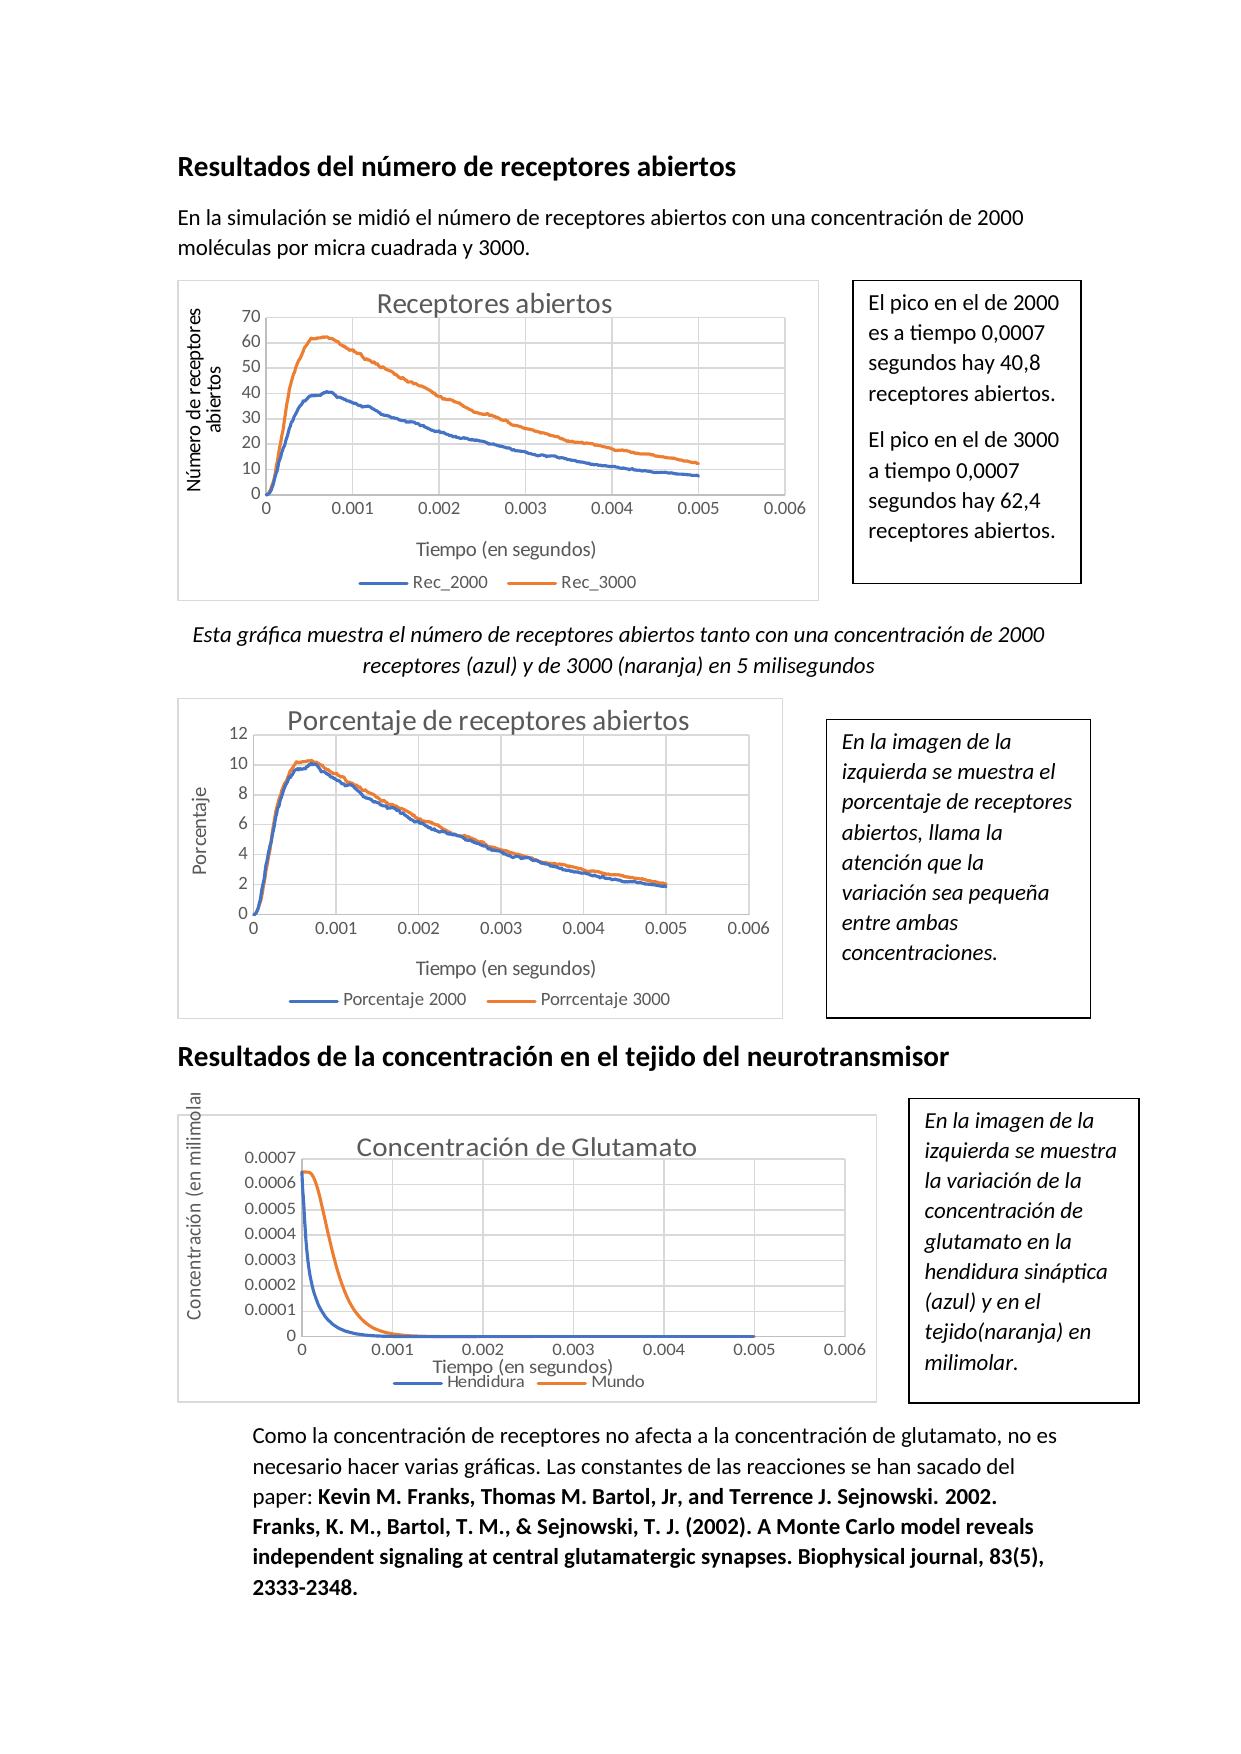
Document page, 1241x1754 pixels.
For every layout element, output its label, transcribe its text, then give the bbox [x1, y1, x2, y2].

text Esta gráfica muestra el número de receptores abiertos tanto con una concentración de 2000 receptores (azul) y de 3000 (naranja) en 5 milisegundos [177, 621, 1063, 679]
text En la simulación se midió el número de receptores abiertos con una concentración de 2000 moléculas por micra cuadrada y 3000. [177, 203, 1063, 261]
text Como la concentración de receptores no afecta a la concentración de glutamato, no es necesario hacer varias gráficas. Las constantes de las reacciones se han sacado del paper: Kevin M. Franks, Thomas M. Bartol, Jr, and Terrence J. Sejnowski. 2002. Franks, K. M., Bartol, T. M., & Sejnowski, T. J. (2002). A Monte Carlo model reveals independent signaling at central glutamatergic synapses. Biophysical journal, 83(5), 2333-2348. [252, 1422, 1063, 1601]
text Resultados del número de receptores abiertos [177, 148, 1063, 183]
text Resultados de la concentración en el tejido del neurotransmisor [177, 1038, 1063, 1074]
